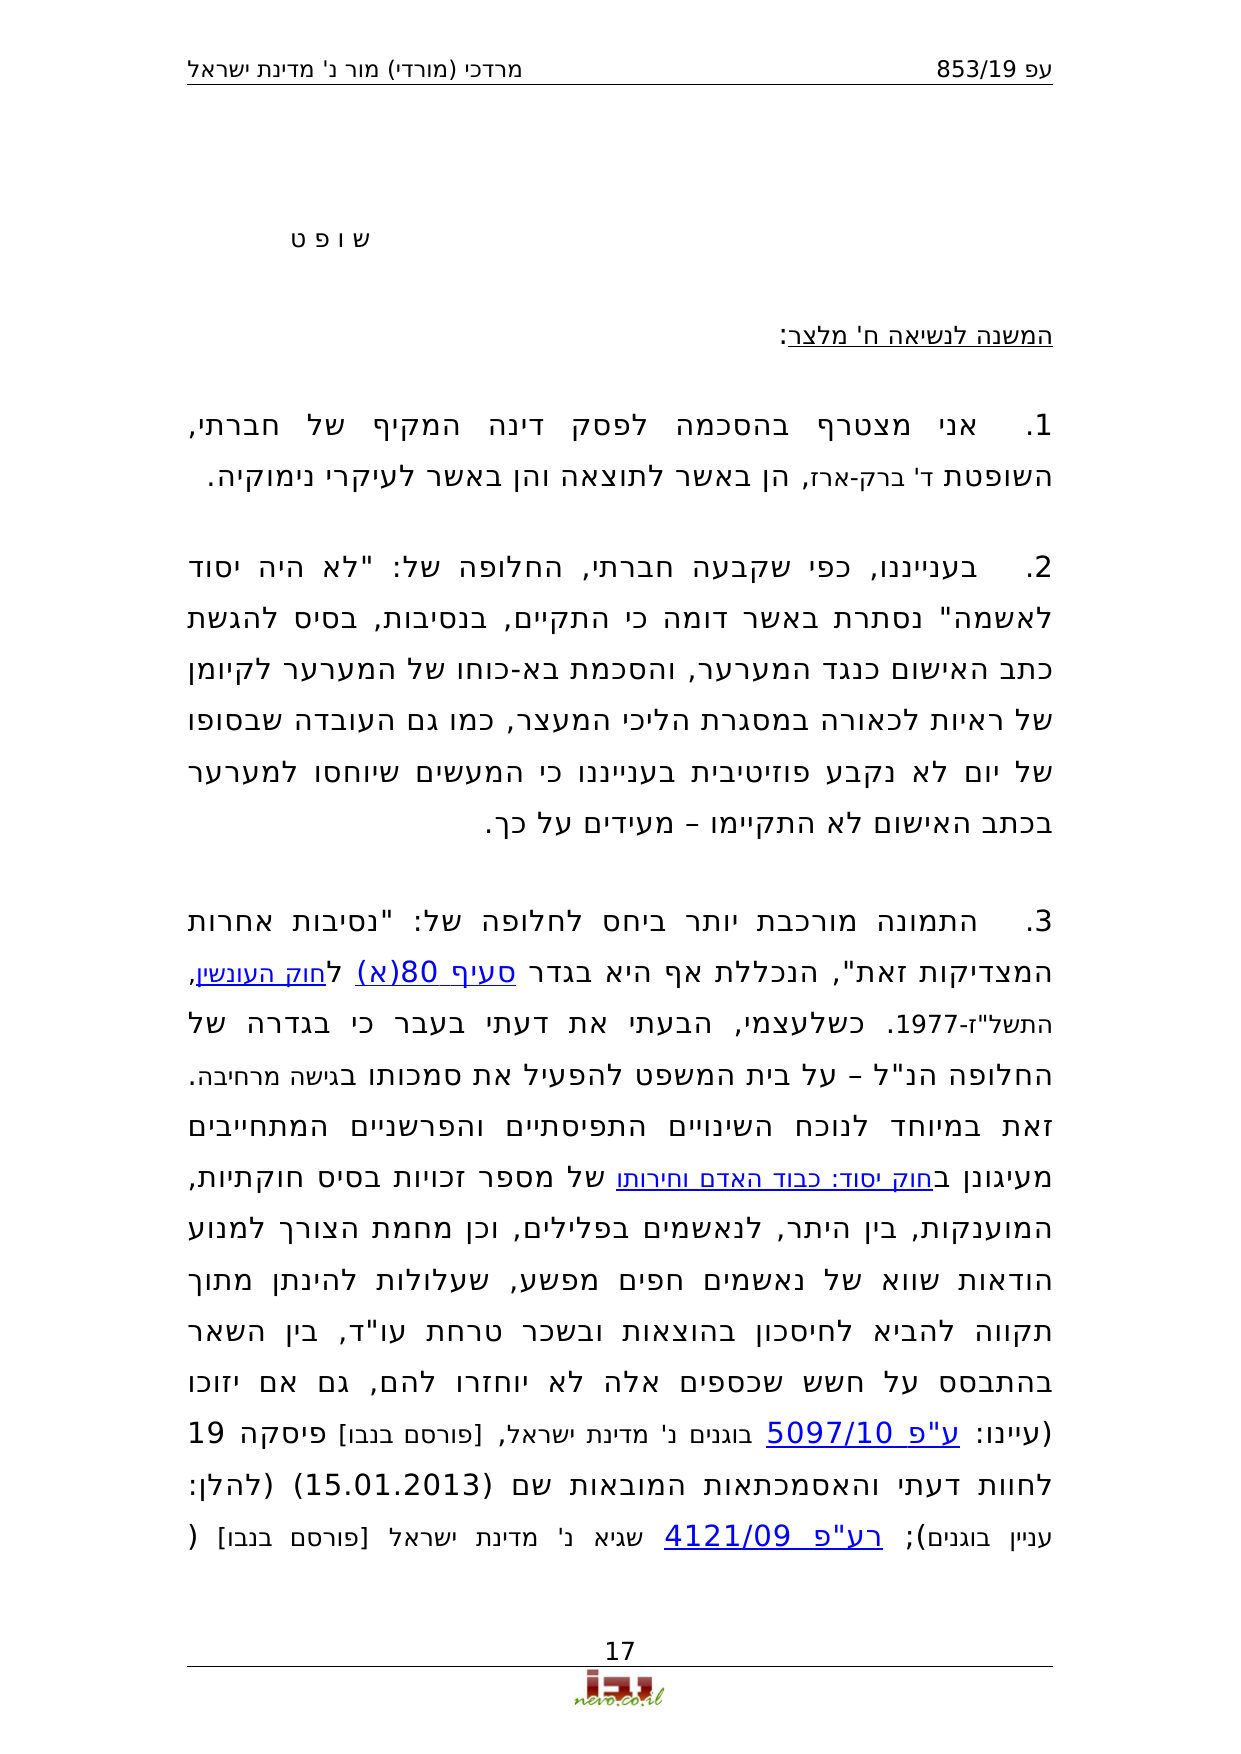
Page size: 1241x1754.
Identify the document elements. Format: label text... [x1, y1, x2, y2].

text 1. אני מצטרף בהסכמה לפסק דינה המקיף של חברתי, השופטת ד' ברק-ארז, הן באשר לתוצאה והן באשר לעיקרי נימוקיה. [187, 407, 1053, 493]
picture [574, 1669, 666, 1707]
text ש ו פ ט [187, 224, 1053, 253]
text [187, 904, 1053, 1553]
text המשנה לנשיאה ח' מלצר: [187, 317, 1053, 351]
text 2. בענייננו, כפי שקבעה חברתי, החלופה של: "לא היה יסוד לאשמה" נסתרת באשר דומה כי התקיים, בנסיבות, בסיס להגשת כתב האישום כנגד המערער, והסכמת בא-כוחו של המערער לקיומן של ראיות לכאורה במסגרת הליכי המעצר, כמו גם העובדה שבסופו של יום לא נקבע פוזיטיבית בענייננו כי המעשים שיוחסו למערער בכתב האישום לא התקיימו – מעידים על כך. [187, 549, 1053, 840]
